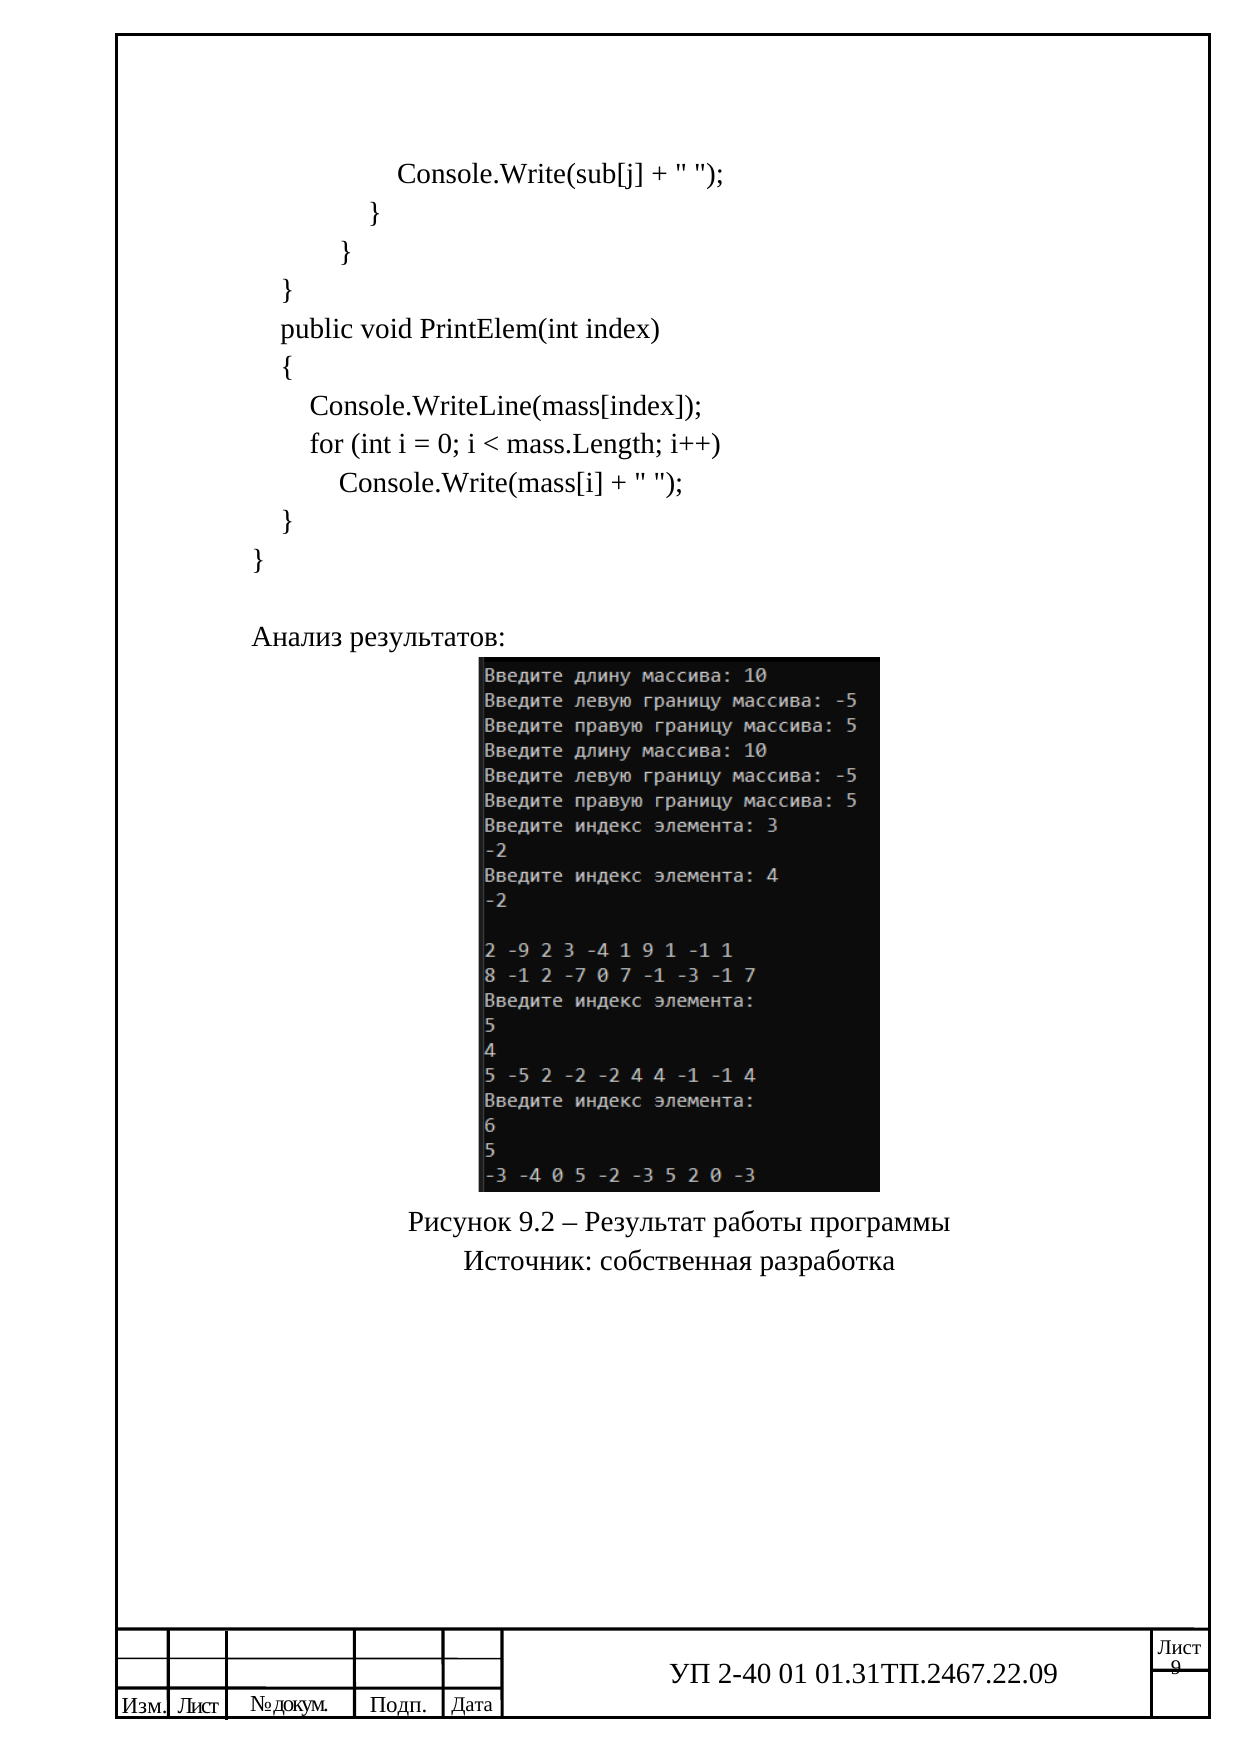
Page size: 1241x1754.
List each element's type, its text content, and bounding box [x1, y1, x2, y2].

text } [177, 542, 1181, 576]
text Console.Write(mass[i] + " "); [177, 465, 1181, 498]
text Рисунок 9.2 – Результат работы программы [177, 1204, 1181, 1238]
text } [177, 234, 1181, 267]
text Источник: собственная разработка [177, 1243, 1181, 1276]
text } [177, 195, 1181, 229]
text } [177, 272, 1181, 306]
text for (int i = 0; i < mass.Length; i++) [177, 426, 1181, 460]
picture [478, 657, 880, 1192]
text Console.WriteLine(mass[index]); [177, 388, 1181, 421]
text public void PrintElem(int index) [177, 311, 1181, 344]
text Анализ результатов: [177, 619, 1181, 653]
text } [177, 503, 1181, 537]
text { [177, 349, 1181, 383]
text Console.Write(sub[j] + " "); [177, 157, 1181, 190]
